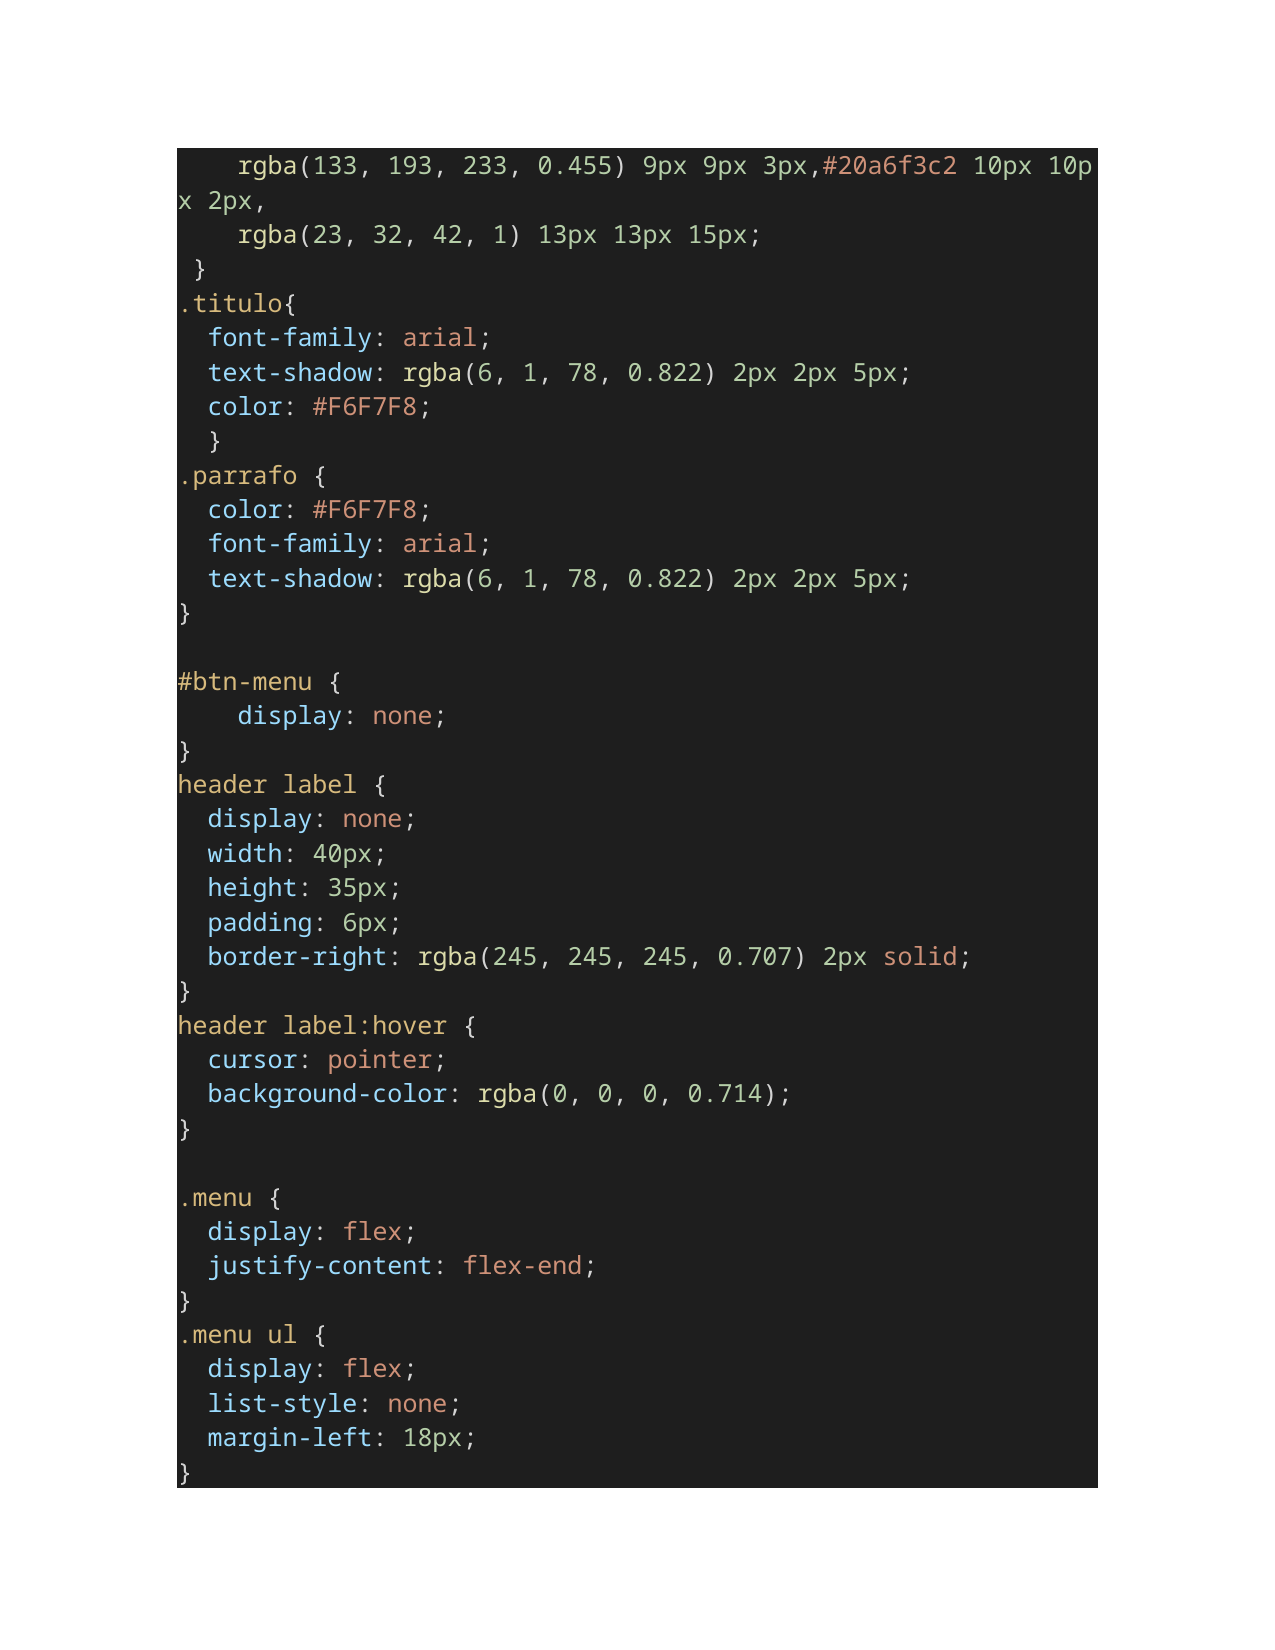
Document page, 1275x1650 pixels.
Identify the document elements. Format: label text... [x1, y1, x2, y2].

text .titulo{ [177, 285, 1098, 319]
text display: flex; [177, 1213, 1098, 1248]
text } [177, 1110, 1098, 1144]
text } [177, 251, 1098, 285]
text rgba(23, 32, 42, 1) 13px 13px 15px; [177, 216, 1098, 251]
text display: none; [177, 801, 1098, 835]
text background-color: rgba(0, 0, 0, 0.714); [177, 1076, 1098, 1110]
text text-shadow: rgba(6, 1, 78, 0.822) 2px 2px 5px; [177, 354, 1098, 388]
text } [177, 973, 1098, 1007]
text .parrafo { [177, 457, 1098, 491]
text width: 40px; [177, 835, 1098, 869]
text display: none; [177, 698, 1098, 732]
text } [177, 423, 1098, 457]
text text-shadow: rgba(6, 1, 78, 0.822) 2px 2px 5px; [177, 560, 1098, 594]
text list-style: none; [177, 1385, 1098, 1419]
text } [177, 732, 1098, 766]
text color: #F6F7F8; [177, 388, 1098, 423]
text .menu { [177, 1179, 1098, 1213]
text color: #F6F7F8; [177, 491, 1098, 526]
text } [177, 1454, 1098, 1488]
text #btn-menu { [177, 663, 1098, 698]
text padding: 6px; [177, 904, 1098, 938]
text font-family: arial; [177, 526, 1098, 560]
text height: 35px; [177, 869, 1098, 904]
text font-family: arial; [177, 319, 1098, 354]
text justify-content: flex-end; [177, 1248, 1098, 1282]
text } [177, 594, 1098, 629]
text header label:hover { [177, 1007, 1098, 1041]
text border-right: rgba(245, 245, 245, 0.707) 2px solid; [177, 938, 1098, 973]
text header label { [177, 766, 1098, 801]
text display: flex; [177, 1351, 1098, 1385]
text } [177, 1282, 1098, 1316]
text cursor: pointer; [177, 1041, 1098, 1076]
text .menu ul { [177, 1316, 1098, 1351]
text margin-left: 18px; [177, 1419, 1098, 1454]
text rgba(133, 193, 233, 0.455) 9px 9px 3px,#20a6f3c2 10px 10px 2px, [177, 148, 1098, 216]
